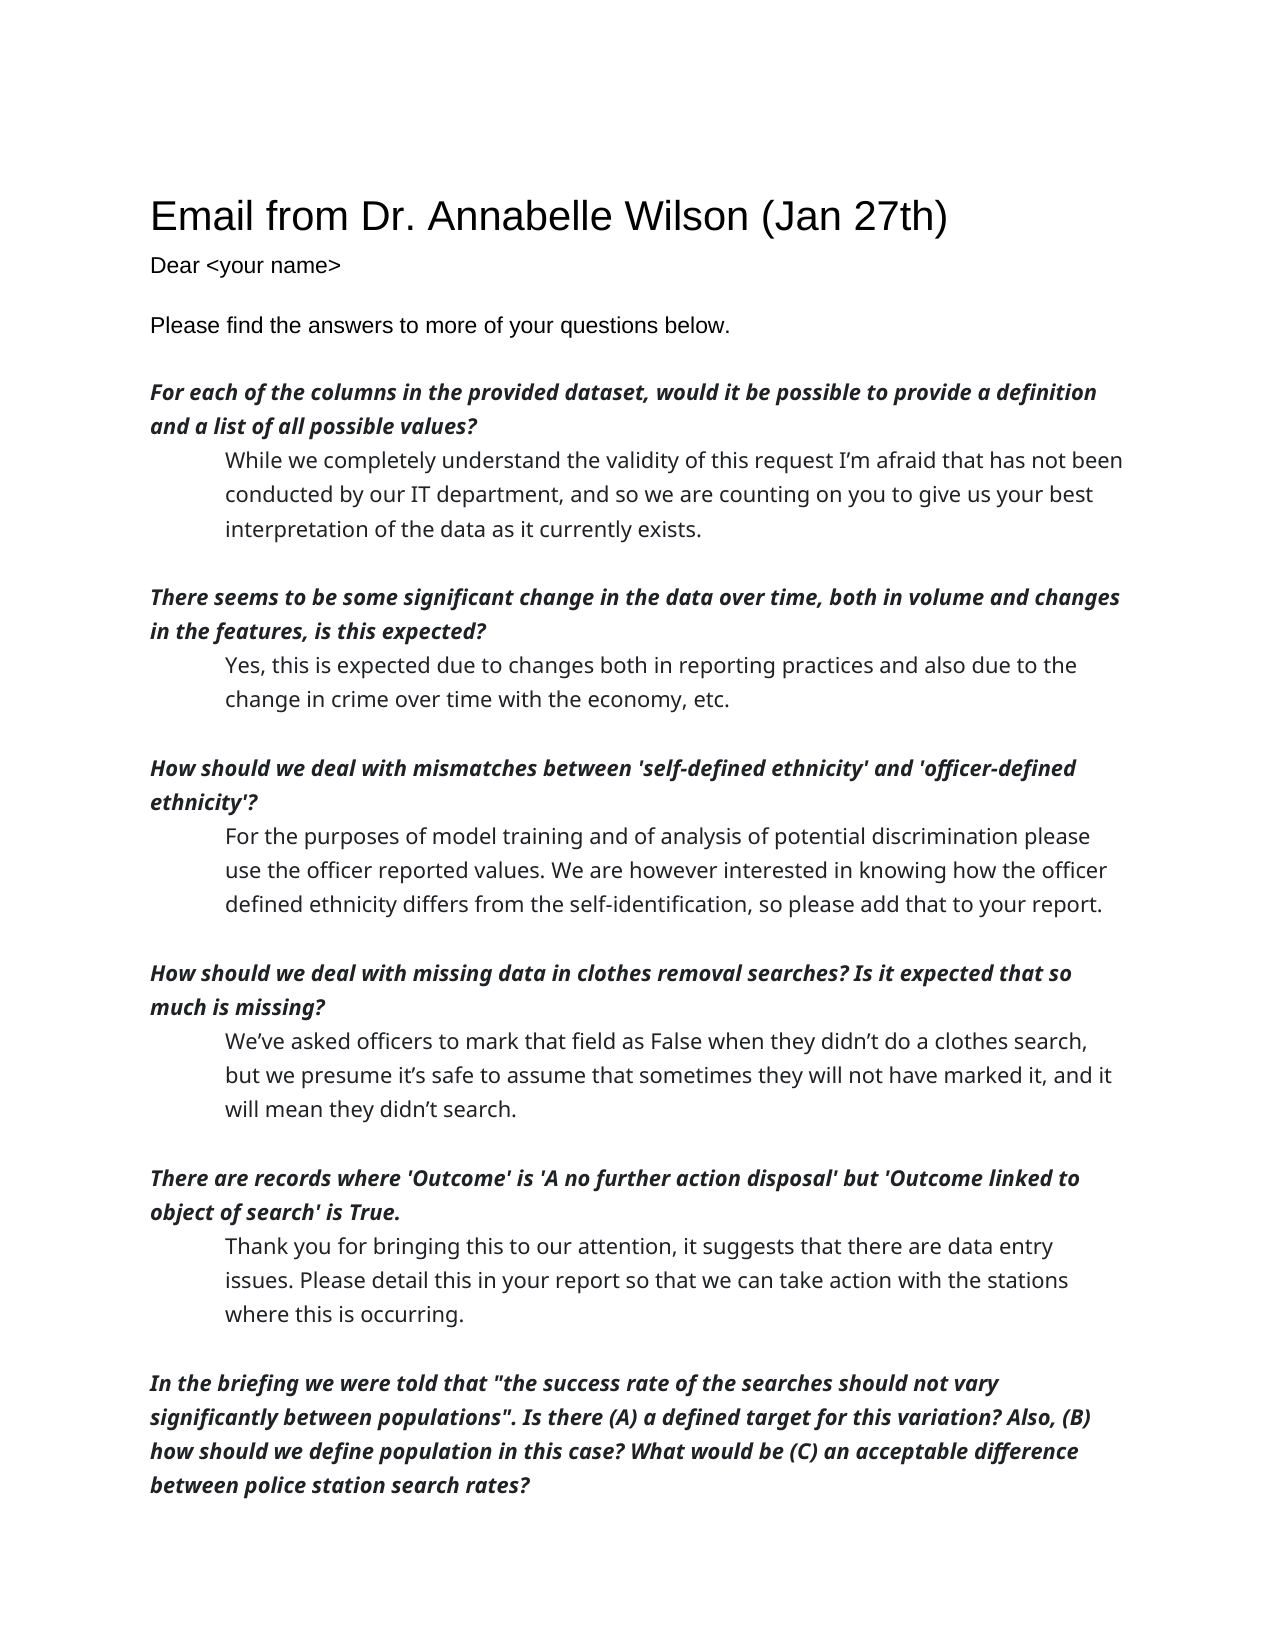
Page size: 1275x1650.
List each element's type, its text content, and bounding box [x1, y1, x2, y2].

text For each of the columns in the provided dataset, would it be possible to provide a definition and a list of all possible values? [150, 377, 1125, 441]
text How should we deal with missing data in clothes removal searches? Is it expected that so much is missing? [150, 958, 1125, 1022]
text For the purposes of model training and of analysis of potential discrimination please use the officer reported values. We are however interested in knowing how the officer defined ethnicity differs from the self-identification, so please add that to your report. [225, 821, 1125, 919]
text In the briefing we were told that "the success rate of the searches should not vary significantly between populations". Is there (A) a defined target for this variation? Also, (B) how should we define population in this case? What would be (C) an acceptable difference between police station search rates? [150, 1368, 1125, 1500]
text How should we deal with mismatches between 'self-defined ethnicity' and 'officer-defined ethnicity'? [150, 753, 1125, 817]
text While we completely understand the validity of this request I’m afraid that has not been conducted by our IT department, and so we are counting on you to give us your best interpretation of the data as it currently exists. [225, 445, 1125, 543]
text There are records where 'Outcome' is 'A no further action disposal' but 'Outcome linked to object of search' is True. [150, 1163, 1125, 1227]
text There seems to be some significant change in the data over time, both in volume and changes in the features, is this expected? [150, 582, 1125, 646]
text Please find the answers to more of your questions below. [150, 312, 1125, 339]
text Thank you for bringing this to our attention, it suggests that there are data entry issues. Please detail this in your report so that we can take action with the stations where this is occurring. [225, 1231, 1125, 1329]
text Dear <your name> [150, 252, 1125, 278]
text We’ve asked officers to mark that field as False when they didn’t do a clothes search, but we presume it’s safe to assume that sometimes they will not have marked it, and it will mean they didn’t search. [225, 1026, 1125, 1124]
text Yes, this is expected due to changes both in reporting practices and also due to the change in crime over time with the economy, etc. [225, 650, 1125, 714]
subtitle Email from Dr. Annabelle Wilson (Jan 27th) [150, 192, 1125, 239]
